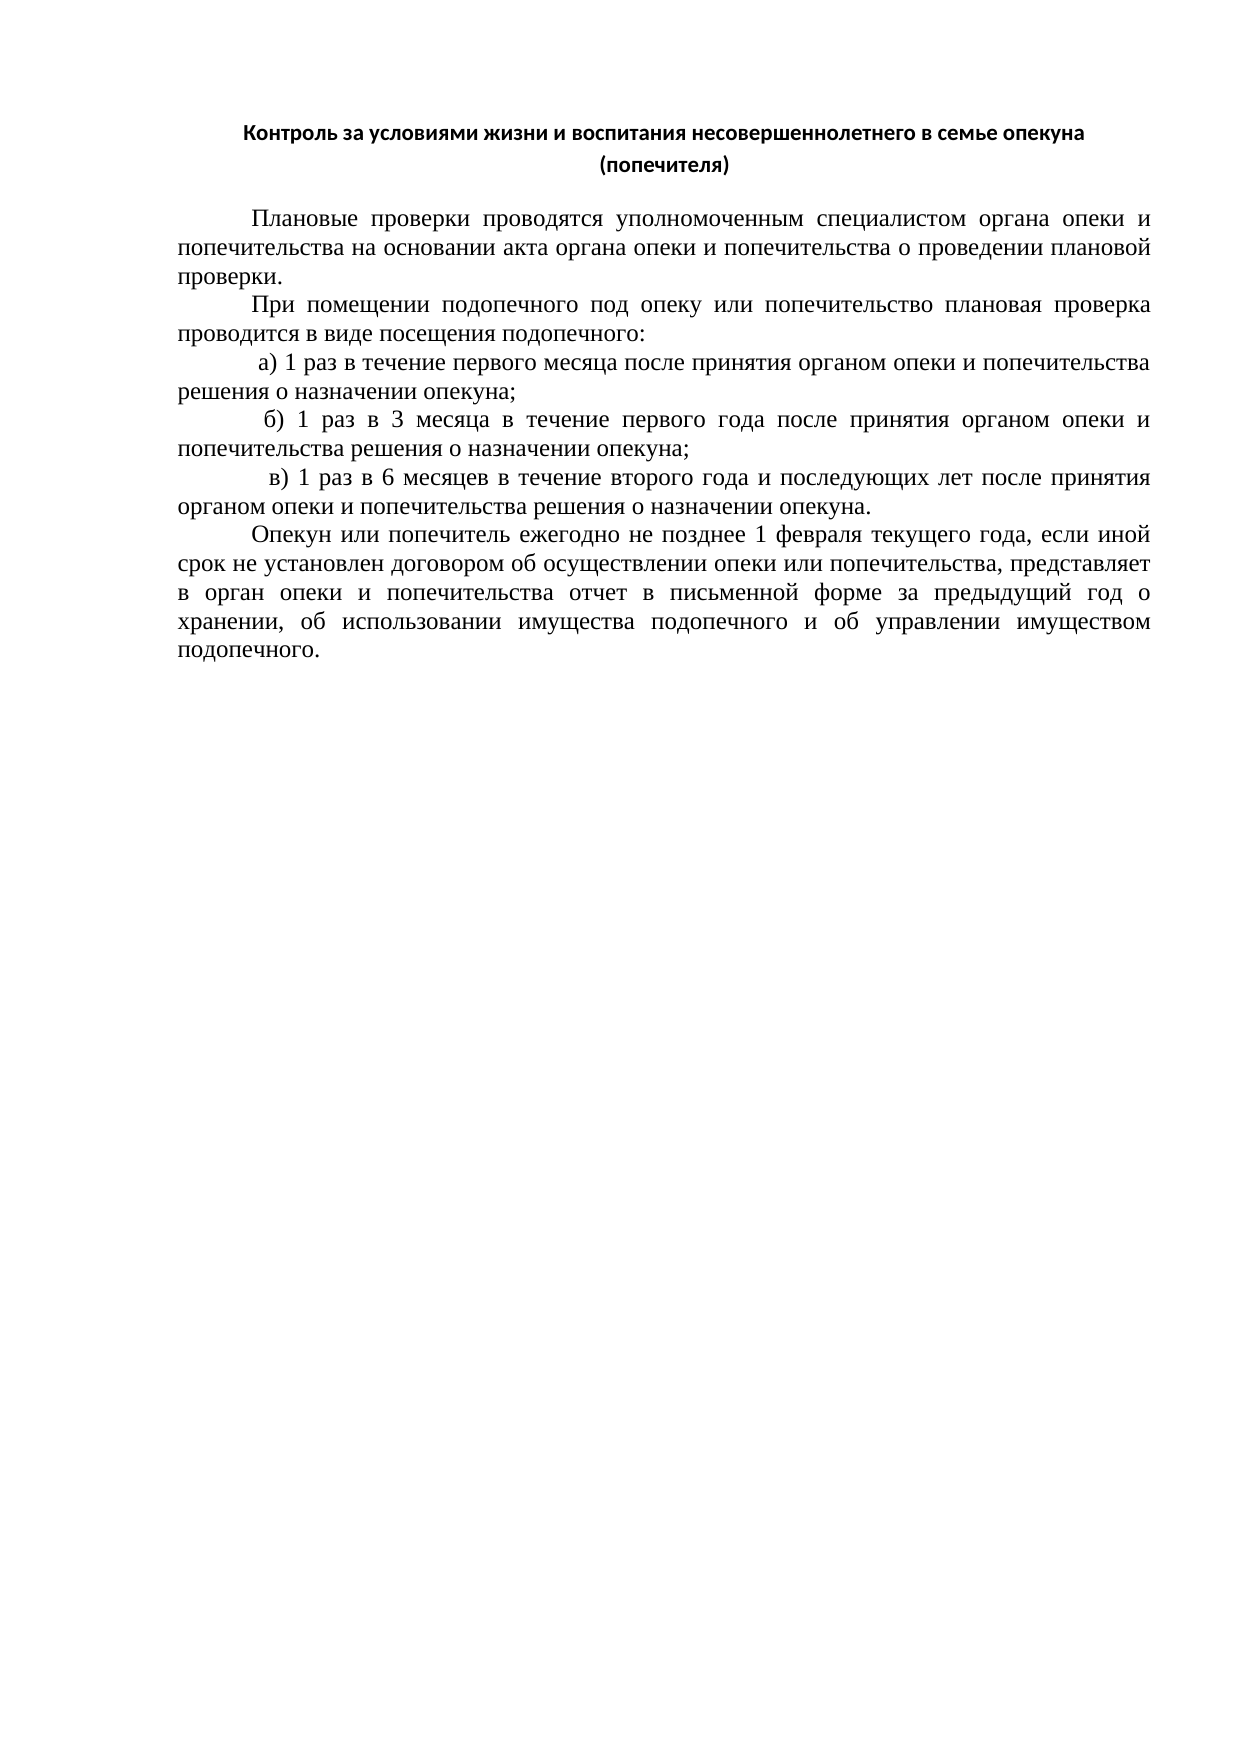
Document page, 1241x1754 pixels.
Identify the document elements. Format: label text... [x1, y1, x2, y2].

text а) 1 раз в течение первого месяца после принятия органом опеки и попечительства решения о назначении опекуна; [177, 347, 1152, 404]
text в) 1 раз в 6 месяцев в течение второго года и последующих лет после принятия органом опеки и попечительства решения о назначении опекуна. [177, 462, 1152, 519]
text Контроль за условиями жизни и воспитания несовершеннолетнего в семье опекуна (попечителя) [177, 118, 1152, 178]
text Плановые проверки проводятся уполномоченным специалистом органа опеки и попечительства на основании акта органа опеки и попечительства о проведении плановой проверки. [177, 203, 1152, 289]
text Опекун или попечитель ежегодно не позднее 1 февраля текущего года, если иной срок не установлен договором об осуществлении опеки или попечительства, представляет в орган опеки и попечительства отчет в письменной форме за предыдущий год о хранении, об использовании имущества подопечного и об управлении имуществом подопечного. [177, 519, 1152, 663]
text б) 1 раз в 3 месяца в течение первого года после принятия органом опеки и попечительства решения о назначении опекуна; [177, 404, 1152, 462]
text При помещении подопечного под опеку или попечительство плановая проверка проводится в виде посещения подопечного: [177, 289, 1152, 347]
